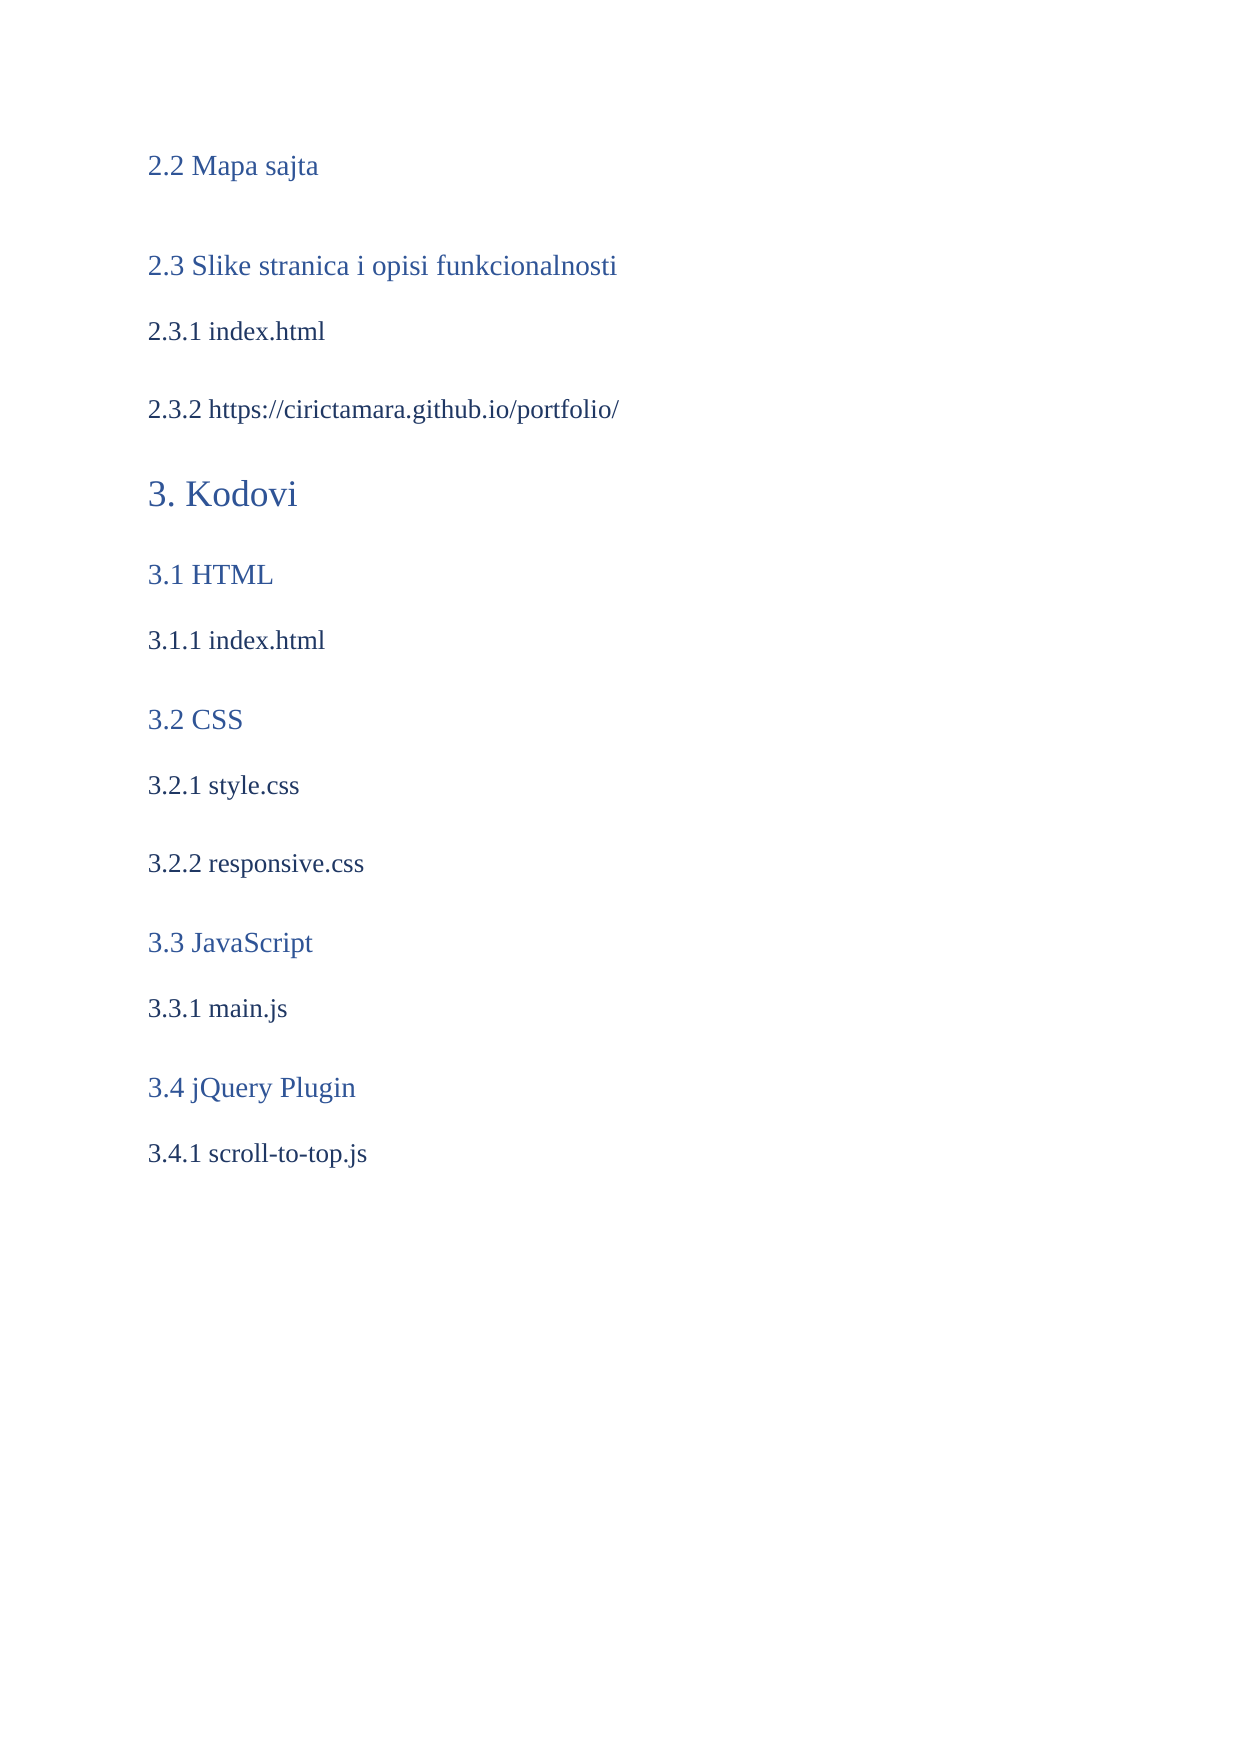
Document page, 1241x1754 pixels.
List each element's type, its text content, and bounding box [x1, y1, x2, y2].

subtitle 3.4 jQuery Plugin [148, 1070, 1092, 1103]
subtitle 2.3.1 index.html [148, 315, 1092, 347]
subtitle 2.2 Mapa sajta [148, 148, 1092, 181]
subtitle 3.1 HTML [148, 557, 1092, 591]
subtitle 2.3.2 https://cirictamara.github.io/portfolio/ [148, 393, 1092, 424]
subtitle 2.3 Slike stranica i opisi funkcionalnosti [148, 248, 1092, 282]
subtitle 3.4.1 scroll-to-top.js [148, 1137, 1092, 1168]
subtitle 3.2 CSS [148, 702, 1092, 736]
subtitle 3.3 JavaScript [148, 925, 1092, 958]
subtitle 3.3.1 main.js [148, 992, 1092, 1023]
subtitle 3.1.1 index.html [148, 624, 1092, 656]
subtitle 3.2.1 style.css [148, 769, 1092, 800]
subtitle 3. Kodovi [148, 471, 1092, 514]
subtitle 3.2.2 responsive.css [148, 847, 1092, 878]
